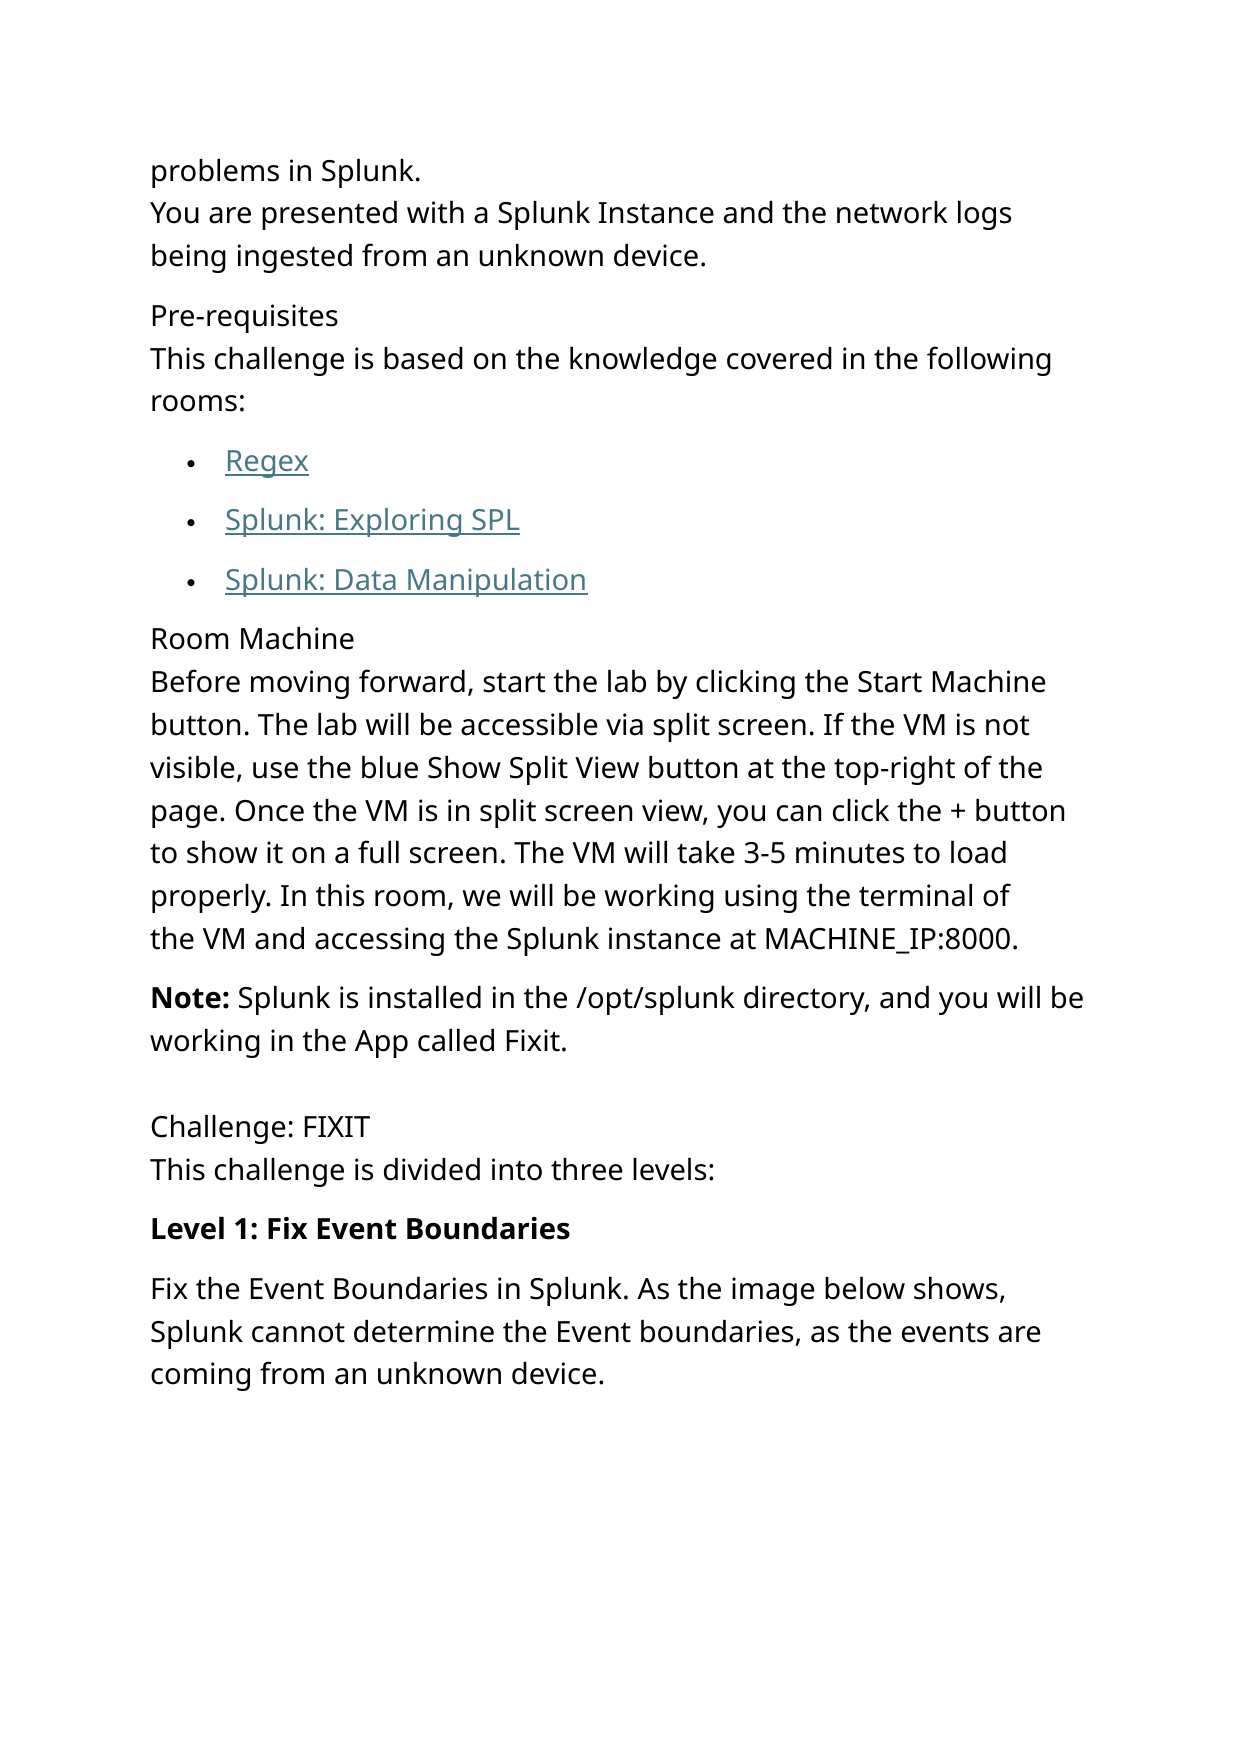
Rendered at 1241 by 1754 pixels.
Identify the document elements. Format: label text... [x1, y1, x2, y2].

list Regex [187, 440, 1090, 480]
list Splunk: Data Manipulation [187, 559, 1090, 599]
text Fix the Event Boundaries in Splunk. As the image below shows, Splunk cannot determine the Event boundaries, as the events are coming from an unknown device. [150, 1268, 1090, 1393]
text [150, 150, 1090, 275]
text Pre-requisites This challenge is based on the knowledge covered in the following rooms: [150, 295, 1090, 420]
list Splunk: Exploring SPL [187, 500, 1090, 539]
text Note: Splunk is installed in the /opt/splunk directory, and you will be working in the App called Fixit. Challenge: FIXIT This challenge is divided into three levels: [150, 978, 1090, 1189]
text Room Machine Before moving forward, start the lab by clicking the Start Machine button. The lab will be accessible via split screen. If the VM is not visible, use the blue Show Split View button at the top-right of the page. Once the VM is in split screen view, you can click the + button to show it on a full screen. The VM will take 3-5 minutes to load properly. In this room, we will be working using the terminal of the VM and accessing the Splunk instance at MACHINE_IP:8000. [150, 619, 1090, 958]
text Level 1: Fix Event Boundaries [150, 1208, 1090, 1248]
